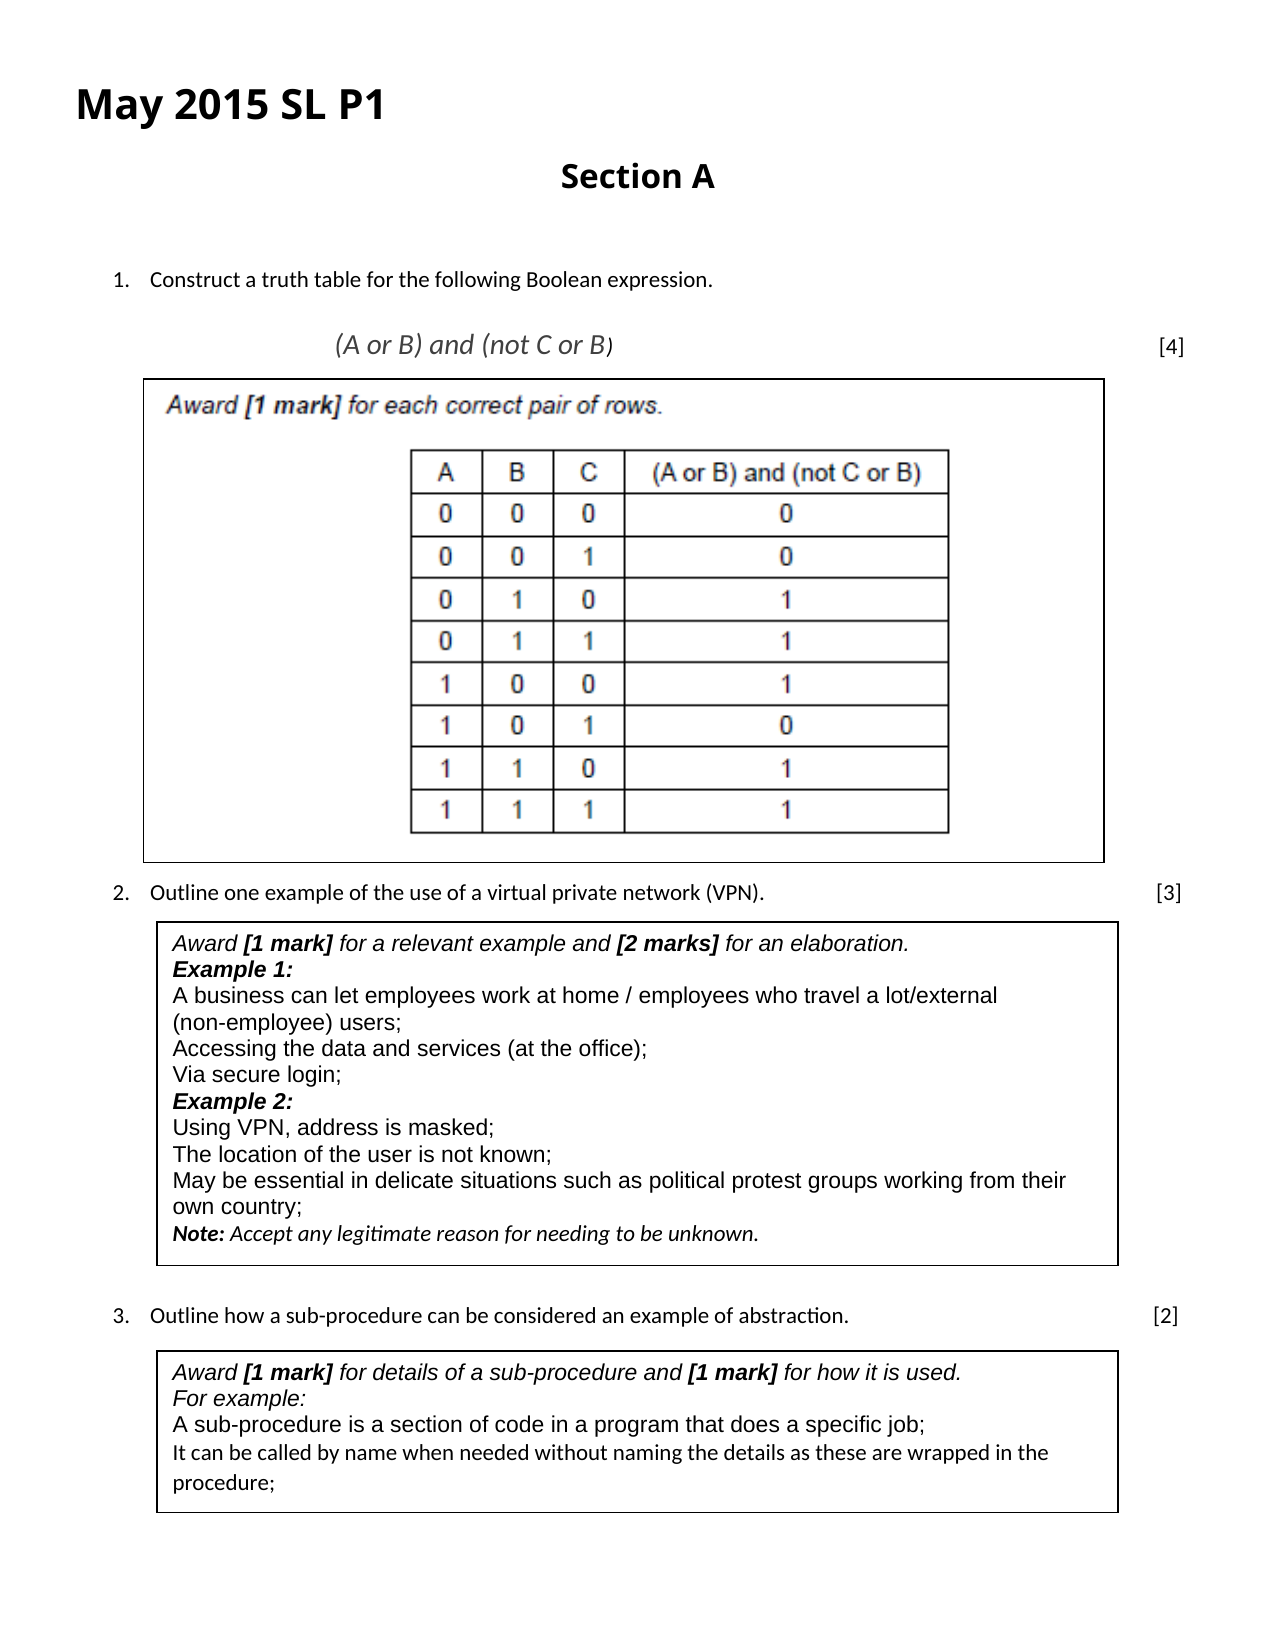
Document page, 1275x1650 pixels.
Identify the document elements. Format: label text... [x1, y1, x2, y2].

text May 2015 SL P1 [75, 75, 1200, 132]
list Outline one example of the use of a virtual private network (VPN). [3] [112, 878, 1200, 1298]
text Section A [75, 153, 1200, 198]
list Construct a truth table for the following Boolean expression. (A or B) and (not C or B) [4] [112, 265, 1200, 876]
list Outline how a sub-procedure can be considered an example of abstraction. [2] [112, 1301, 1200, 1570]
